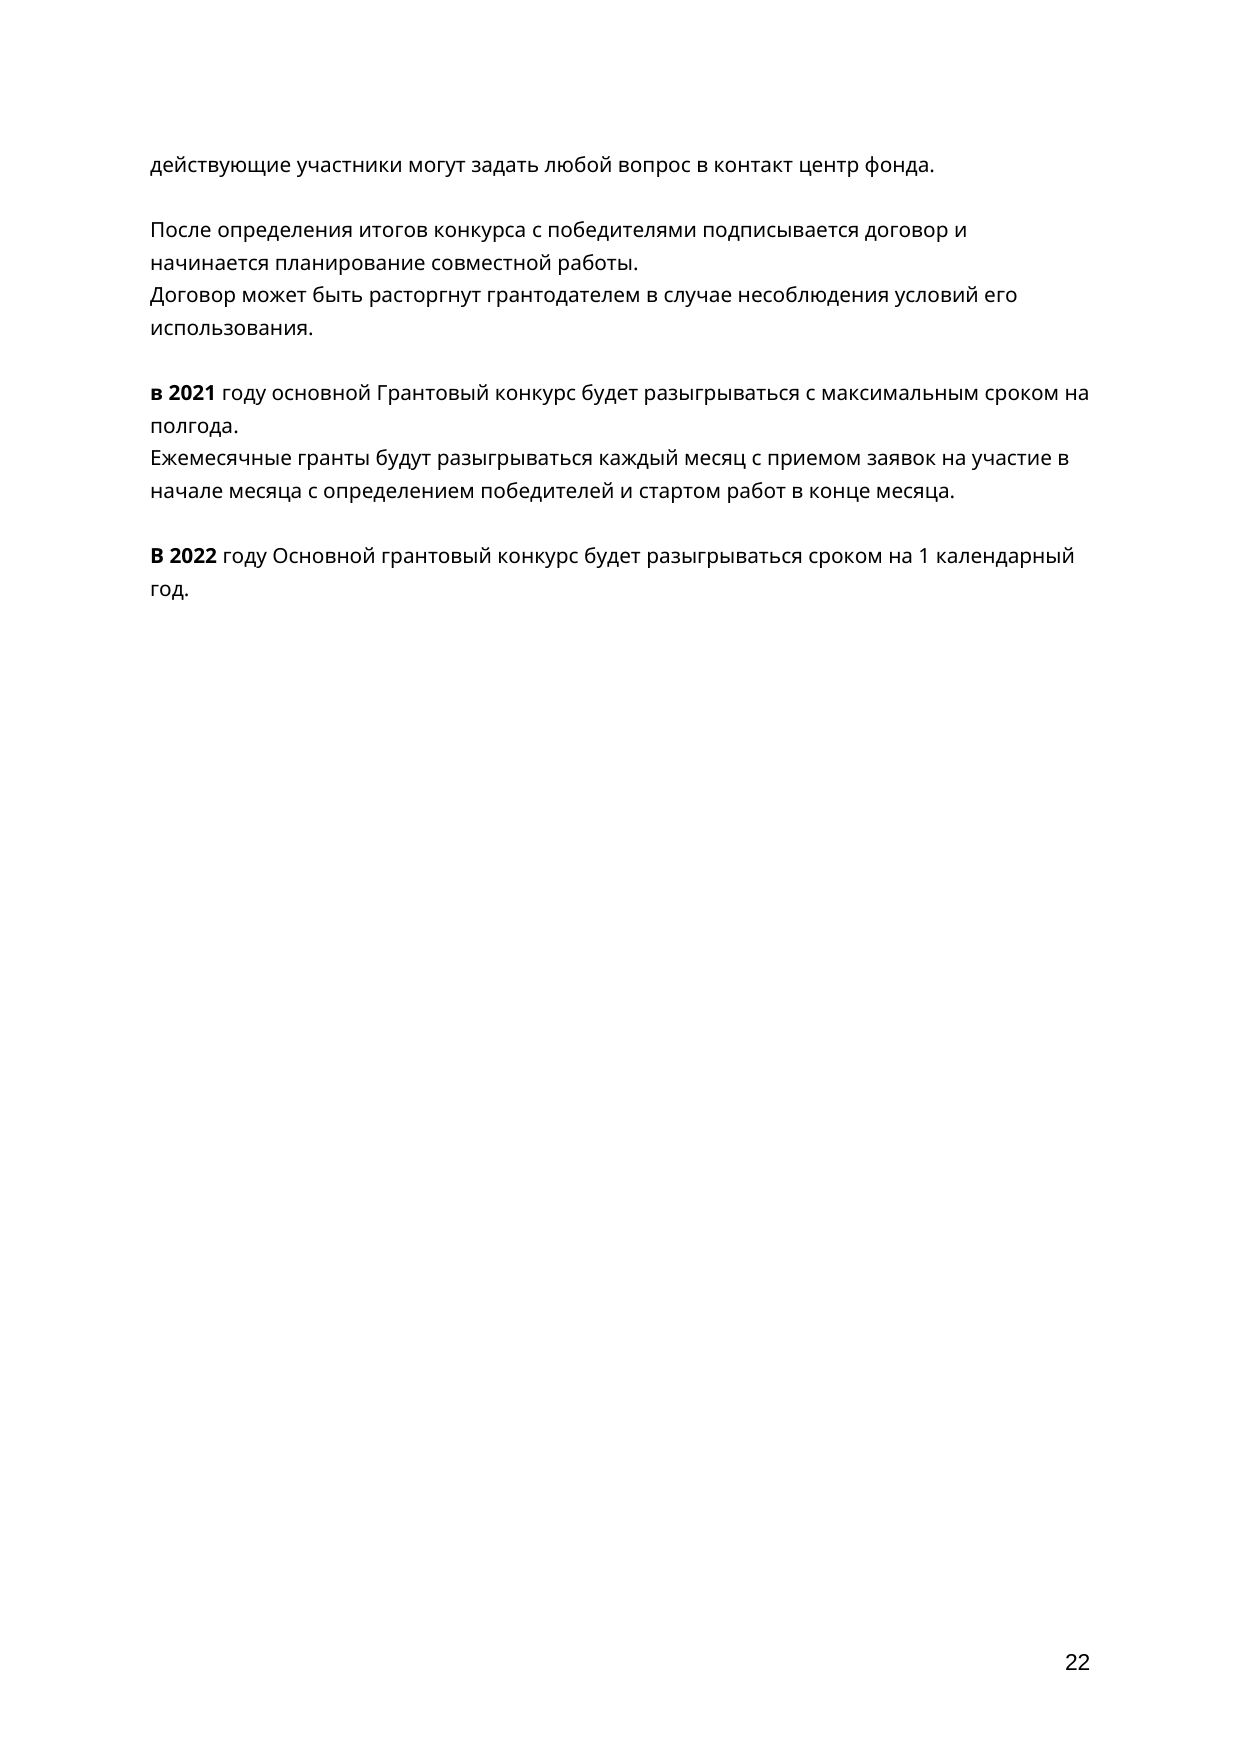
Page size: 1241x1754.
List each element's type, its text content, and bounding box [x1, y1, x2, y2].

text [150, 150, 1090, 276]
text Договор может быть расторгнут грантодателем в случае несоблюдения условий его использования. в 2021 году основной Грантовый конкурс будет разыгрываться с максимальным сроком на полгода. Ежемесячные гранты будут разыгрываться каждый месяц с приемом заявок на участие в начале месяца с определением победителей и стартом работ в конце месяца. В 2022 году Основной грантовый конкурс будет разыгрываться сроком на 1 календарный год. [150, 280, 1090, 602]
